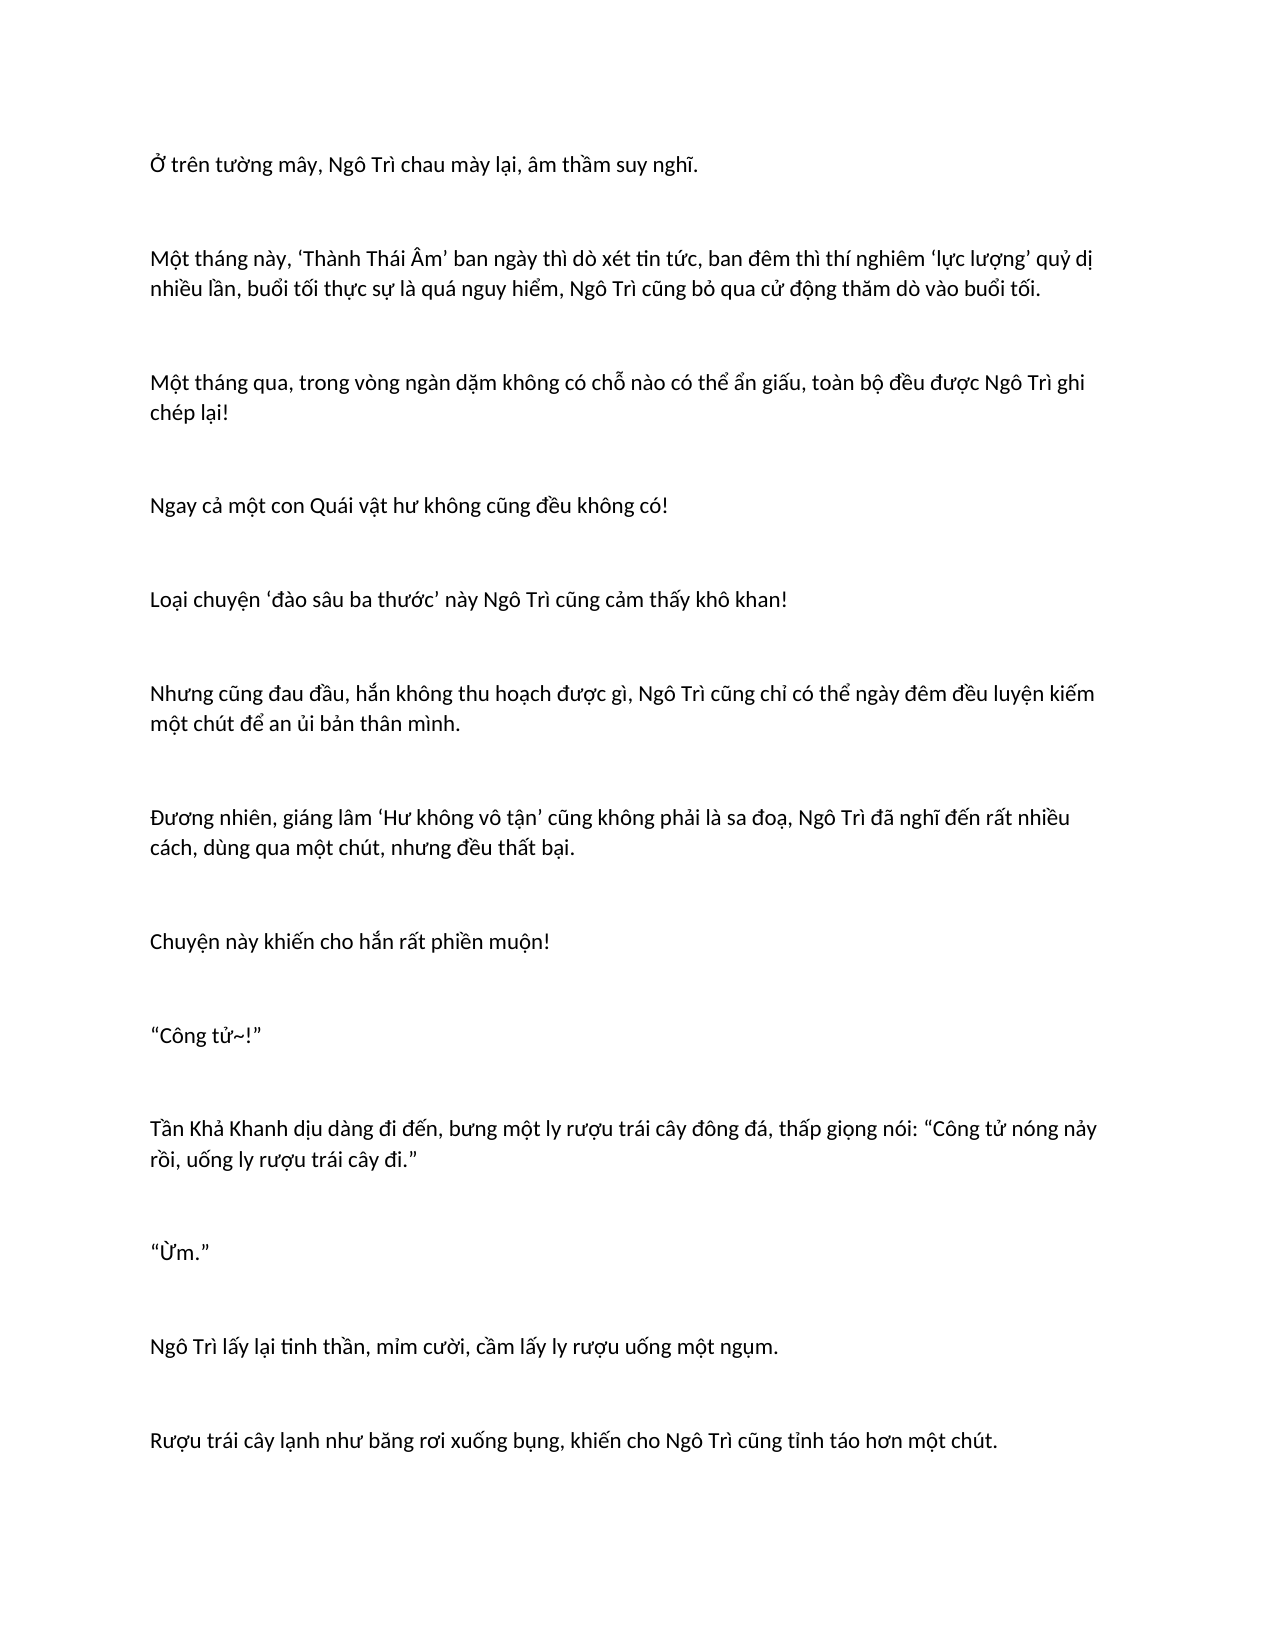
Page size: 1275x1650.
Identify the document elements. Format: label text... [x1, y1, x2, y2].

text Chuyện này khiến cho hắn rất phiền muộn! [150, 927, 1125, 955]
text Ngay cả một con Quái vật hư không cũng đều không có! [150, 492, 1125, 520]
text Nhưng cũng đau đầu, hắn không thu hoạch được gì, Ngô Trì cũng chỉ có thể ngày đêm đều luyện kiếm một chút để an ủi bản thân mình. [150, 679, 1125, 737]
text Tần Khả Khanh dịu dàng đi đến, bưng một ly rượu trái cây đông đá, thấp giọng nói: “Công tử nóng nảy rồi, uống ly rượu trái cây đi.” [150, 1114, 1125, 1173]
text Ngô Trì lấy lại tinh thần, mỉm cười, cầm lấy ly rượu uống một ngụm. [150, 1332, 1125, 1360]
text “Ừm.” [150, 1238, 1125, 1267]
text Loại chuyện ‘đào sâu ba thước’ này Ngô Trì cũng cảm thấy khô khan! [150, 585, 1125, 613]
text Rượu trái cây lạnh như băng rơi xuống bụng, khiến cho Ngô Trì cũng tỉnh táo hơn một chút. [150, 1426, 1125, 1454]
text “Công tử~!” [150, 1021, 1125, 1049]
text Ở trên tường mây, Ngô Trì chau mày lại, âm thầm suy nghĩ. [150, 150, 1125, 178]
text Đương nhiên, giáng lâm ‘Hư không vô tận’ cũng không phải là sa đoạ, Ngô Trì đã nghĩ đến rất nhiều cách, dùng qua một chút, nhưng đều thất bại. [150, 803, 1125, 861]
text Một tháng này, ‘Thành Thái Âm’ ban ngày thì dò xét tin tức, ban đêm thì thí nghiêm ‘lực lượng’ quỷ dị nhiều lần, buổi tối thực sự là quá nguy hiểm, Ngô Trì cũng bỏ qua cử động thăm dò vào buổi tối. [150, 244, 1125, 302]
text Một tháng qua, trong vòng ngàn dặm không có chỗ nào có thể ẩn giấu, toàn bộ đều được Ngô Trì ghi chép lại! [150, 368, 1125, 426]
